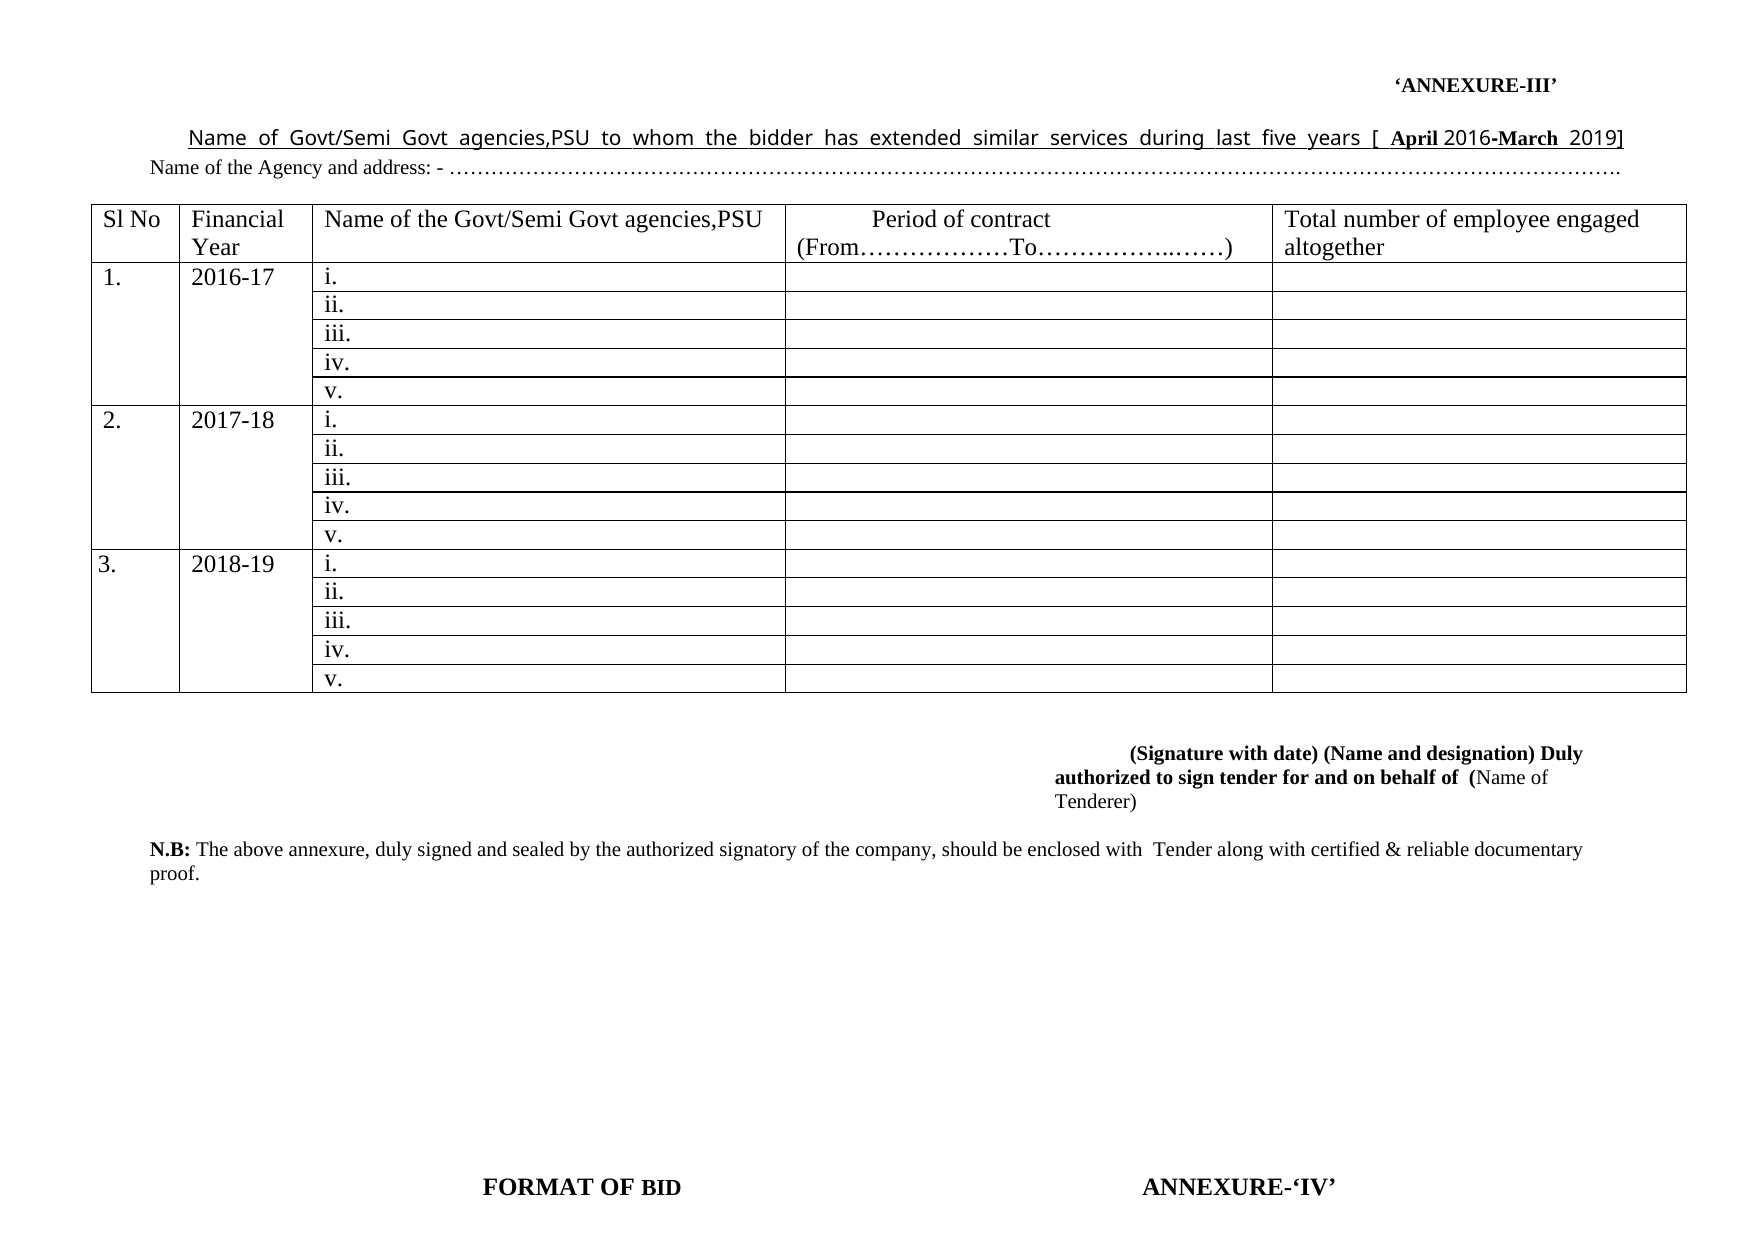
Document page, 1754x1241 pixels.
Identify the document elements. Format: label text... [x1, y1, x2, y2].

table_cell [786, 493, 1272, 520]
text Name of the Agency and address: - ……………………………………………………………………………………………………………………………………………………. [149, 155, 1646, 179]
table_cell [786, 550, 1272, 577]
table_cell iv. [313, 493, 785, 520]
text N.B: The above annexure, duly signed and sealed by the authorized signatory of the company, should be enclosed with Tender along with certified & reliable documentary proof. [149, 837, 1607, 885]
table_cell 2. [92, 406, 179, 549]
table_header Sl No [92, 205, 179, 262]
table_cell [1273, 578, 1686, 606]
table_cell iii. [313, 464, 785, 491]
table_cell ii. [313, 292, 785, 319]
table_cell 1. [92, 263, 179, 405]
table_cell iv. [313, 636, 785, 664]
table_cell v. [313, 521, 785, 549]
table_cell [1273, 493, 1686, 520]
table_cell i. [313, 263, 785, 291]
table_cell 3. [92, 550, 179, 692]
table_cell [1273, 378, 1686, 405]
table_cell i. [313, 550, 785, 577]
table_cell [786, 665, 1272, 692]
table_cell [786, 349, 1272, 376]
table_cell ii. [313, 435, 785, 463]
table_cell [1273, 521, 1686, 549]
table_cell [786, 378, 1272, 405]
table_cell 2016-17 [180, 263, 312, 405]
table_cell [786, 521, 1272, 549]
table_cell i. [313, 406, 785, 434]
table_cell v. [313, 665, 785, 692]
table_cell [1273, 665, 1686, 692]
subtitle ‘ANNEXURE-III’ [165, 72, 1646, 97]
table_cell iii. [313, 320, 785, 348]
table_cell [1273, 607, 1686, 635]
table_cell [786, 435, 1272, 463]
table_cell v. [313, 378, 785, 405]
table_cell [1273, 349, 1686, 376]
table_header Period of contract (From………………To……………..……) [786, 205, 1272, 262]
table_cell [1273, 263, 1686, 291]
table_cell [1273, 636, 1686, 664]
table_cell [1273, 406, 1686, 434]
table_cell [1273, 292, 1686, 319]
table_cell [786, 406, 1272, 434]
table_cell [786, 263, 1272, 291]
table_cell [1273, 550, 1686, 577]
table_cell [786, 636, 1272, 664]
table_cell 2017-18 [180, 406, 312, 549]
table_cell [1273, 435, 1686, 463]
table_cell [786, 578, 1272, 606]
table_header Name of the Govt/Semi Govt agencies,PSU [313, 205, 785, 262]
table_header Total number of employee engaged altogether [1273, 205, 1686, 262]
table_header Financial Year [180, 205, 312, 262]
table_cell [1273, 464, 1686, 491]
table_cell iii. [313, 607, 785, 635]
subtitle (Signature with date) (Name and designation) Duly authorized to sign tender for and on behalf of (Name of Tenderer) [1054, 741, 1612, 813]
table_cell 2018-19 [180, 550, 312, 692]
table_cell [1273, 320, 1686, 348]
table_cell [786, 292, 1272, 319]
table_cell ii. [313, 578, 785, 606]
table_cell iv. [313, 349, 785, 376]
table_cell [786, 607, 1272, 635]
table_cell [786, 464, 1272, 491]
text FORMAT OF BID ANNEXURE-‘IV’ [79, 1172, 1646, 1201]
table_cell [786, 320, 1272, 348]
text Name of Govt/Semi Govt agencies,PSU to whom the bidder has extended similar services during last five years [ April 2016-March 2019] [188, 123, 1646, 152]
